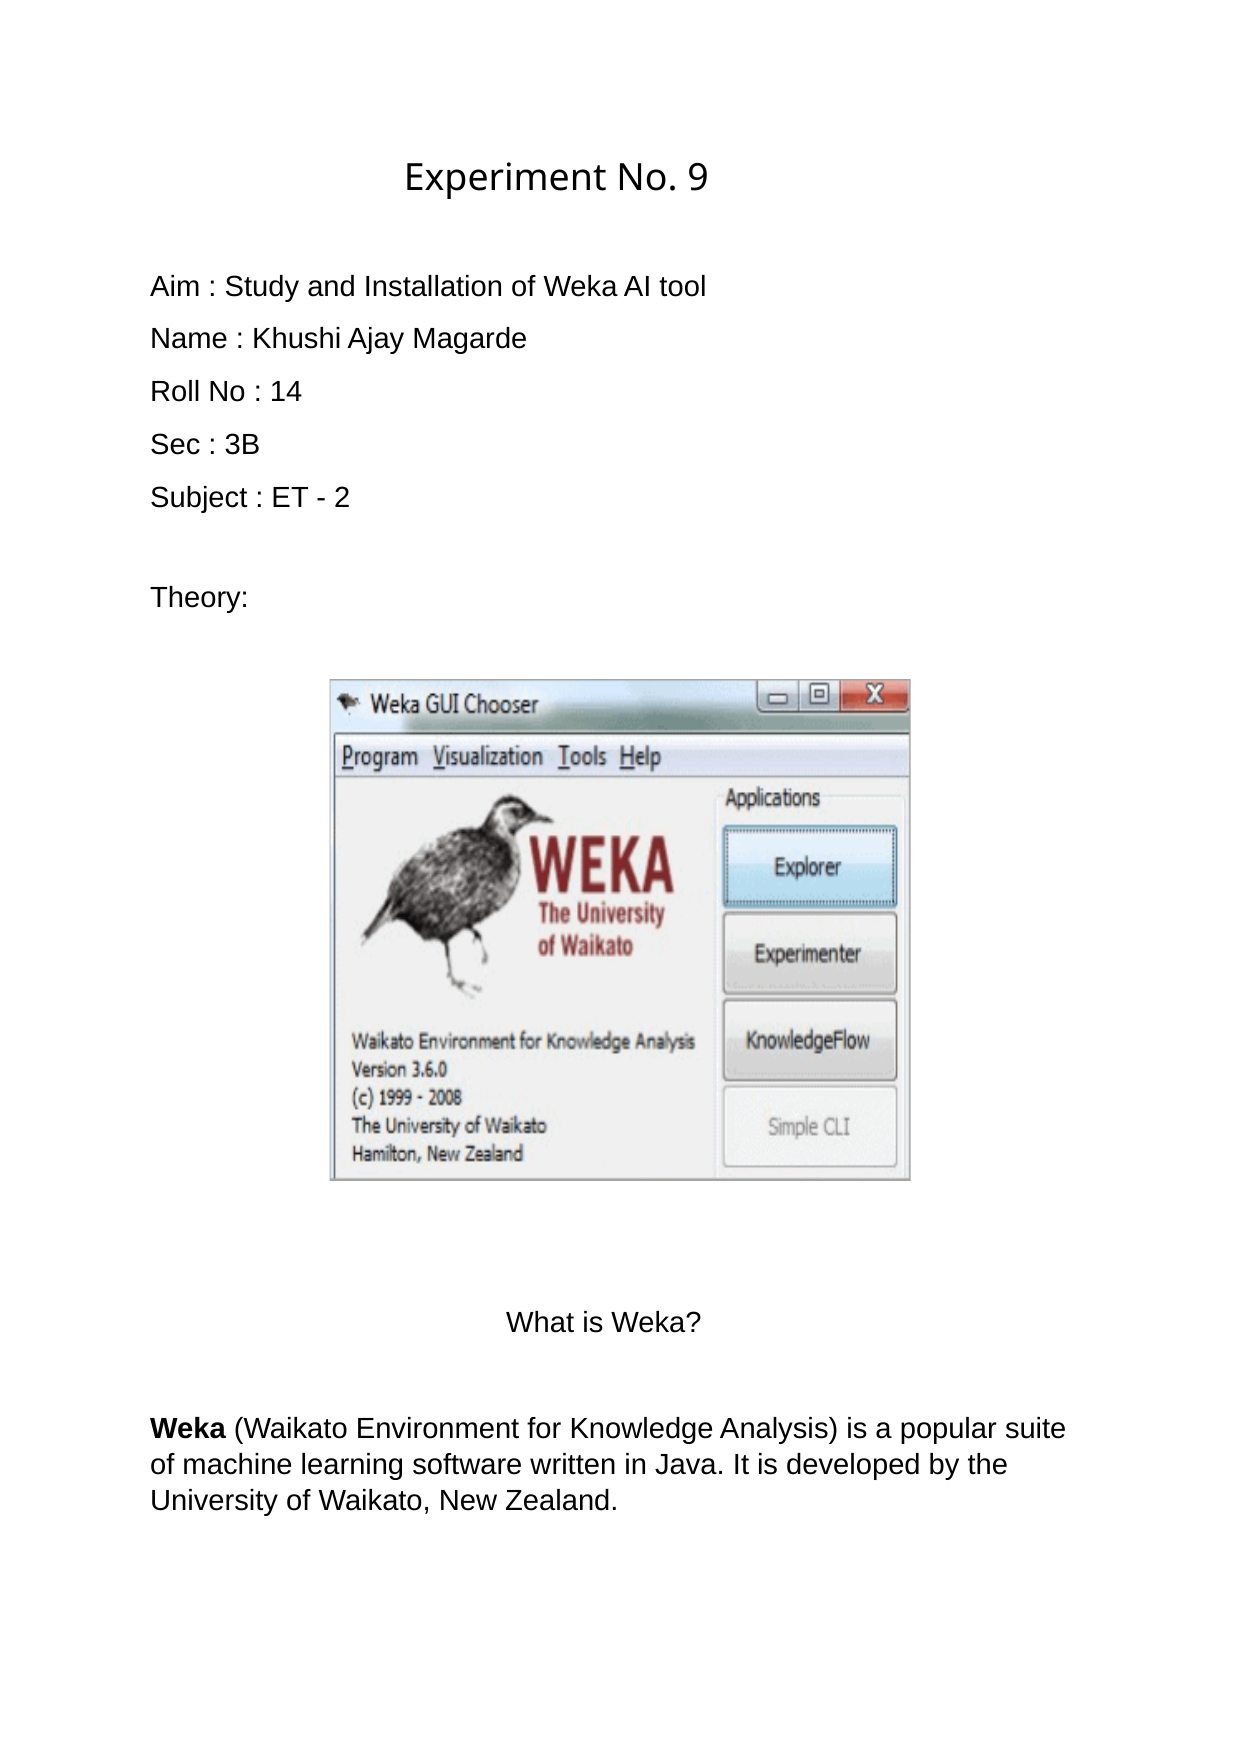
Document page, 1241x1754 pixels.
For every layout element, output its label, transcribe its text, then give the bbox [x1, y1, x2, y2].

text Sec : 3B [150, 427, 1090, 461]
text Name : Khushi Ajay Magarde [150, 321, 1090, 355]
text Theory: [150, 579, 1090, 613]
text Experiment No. 9 [150, 150, 1090, 201]
text Roll No : 14 [150, 374, 1090, 408]
picture [329, 679, 911, 1181]
text Aim : Study and Installation of Weka AI tool [150, 269, 1090, 302]
text Subject : ET - 2 [150, 480, 1090, 513]
text What is Weka? [150, 1305, 1090, 1339]
text Weka (Waikato Environment for Knowledge Analysis) is a popular suite of machine learning software written in Java. It is developed by the University of Waikato, New Zealand. [150, 1411, 1090, 1517]
